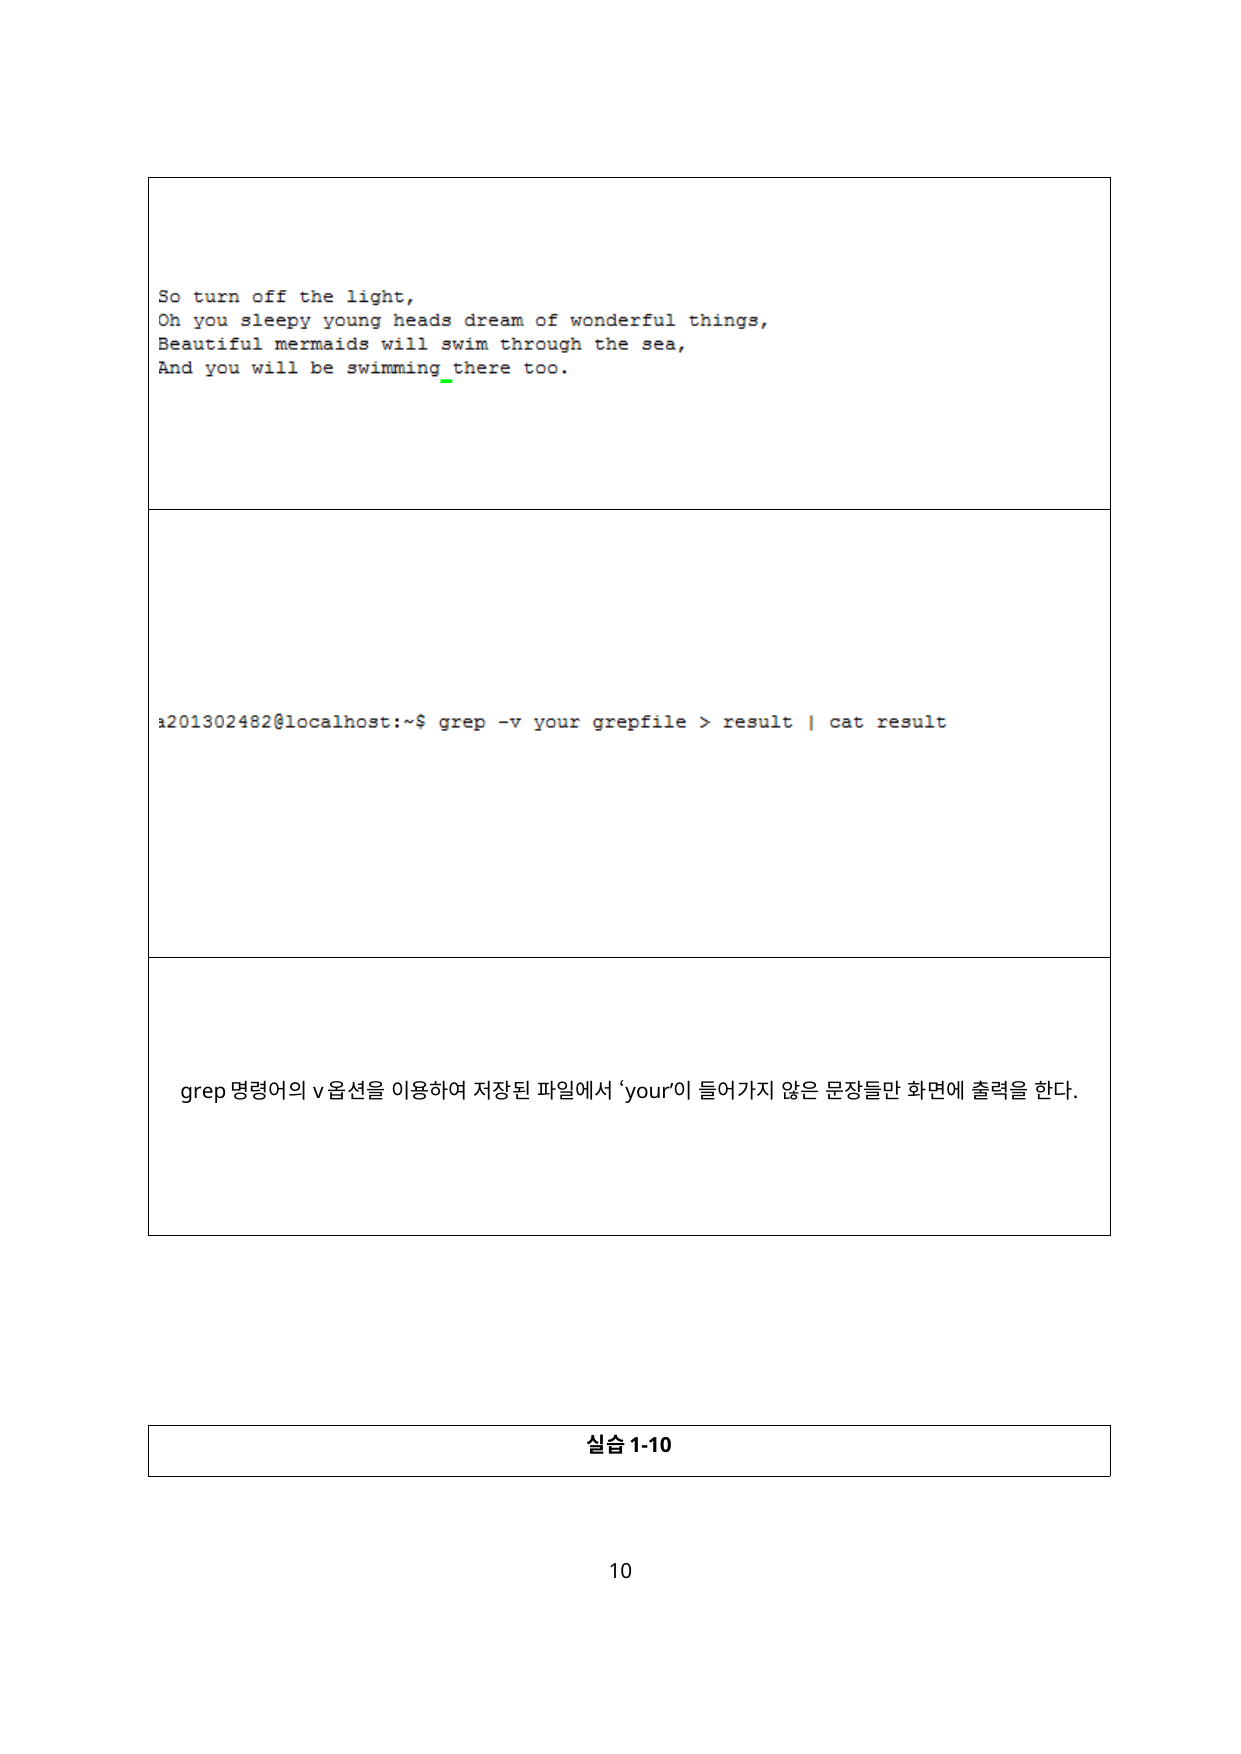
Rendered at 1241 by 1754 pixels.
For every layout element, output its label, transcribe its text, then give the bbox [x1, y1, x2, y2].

table_header 실습1-10 [149, 1426, 1110, 1476]
picture [159, 289, 1100, 383]
table_cell [149, 178, 1110, 509]
picture [159, 711, 1100, 737]
table_cell grep명령어의 v옵션을 이용하여 저장된 파일에서 ‘your’이 들어가지 않은 문장들만 화면에 출력을 한다. [149, 958, 1110, 1235]
table_cell [149, 510, 1110, 957]
